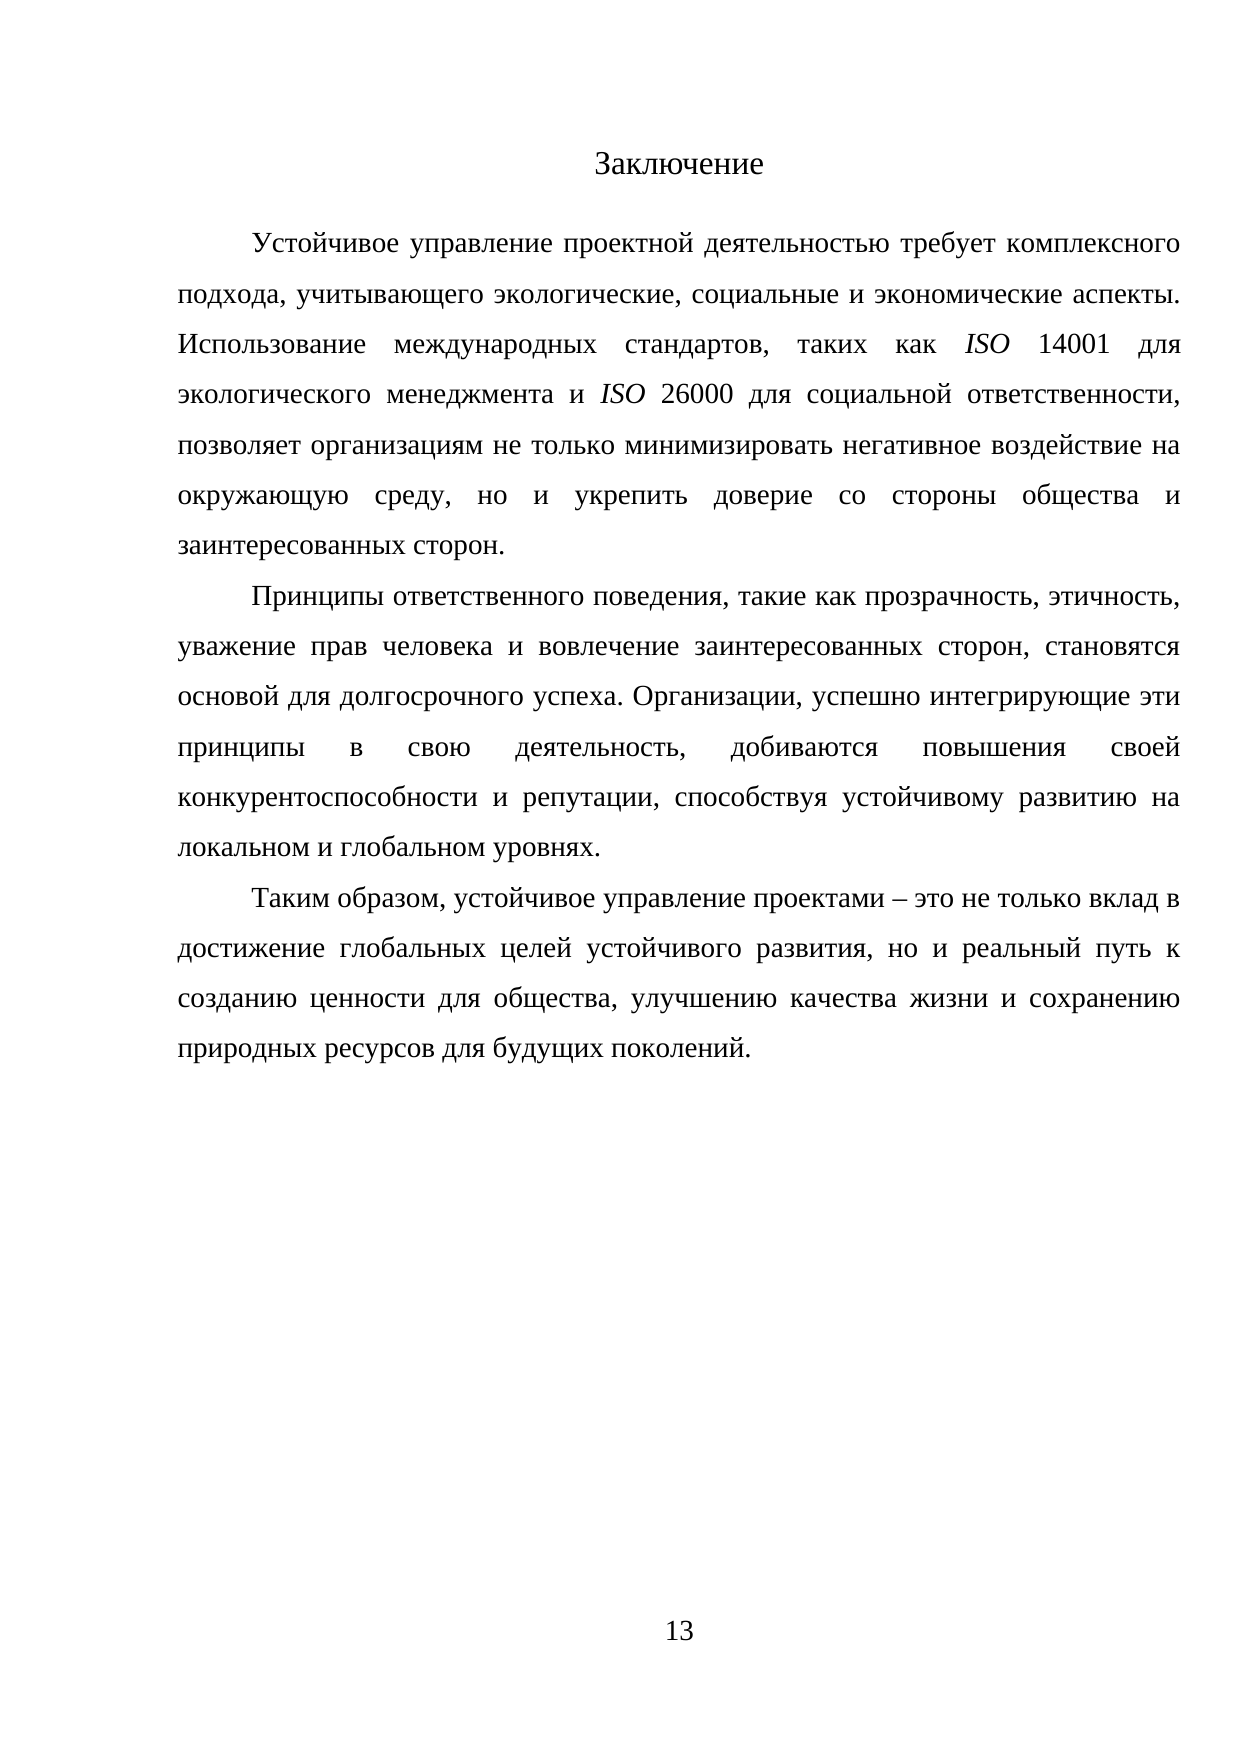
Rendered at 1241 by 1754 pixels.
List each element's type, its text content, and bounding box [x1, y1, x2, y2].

text Устойчивое управление проектной деятельностью требует комплексного подхода, учитывающего экологические, социальные и экономические аспекты. Использование международных стандартов, таких как ISO 14001 для экологического менеджмента и ISO 26000 для социальной ответственности, позволяет организациям не только минимизировать негативное воздействие на окружающую среду, но и укрепить доверие со стороны общества и заинтересованных сторон. [177, 226, 1181, 561]
subtitle Заключение [177, 143, 1181, 181]
text Таким образом, устойчивое управление проектами – это не только вклад в достижение глобальных целей устойчивого развития, но и реальный путь к созданию ценности для общества, улучшению качества жизни и сохранению природных ресурсов для будущих поколений. [177, 880, 1181, 1064]
text Принципы ответственного поведения, такие как прозрачность, этичность, уважение прав человека и вовлечение заинтересованных сторон, становятся основой для долгосрочного успеха. Организации, успешно интегрирующие эти принципы в свою деятельность, добиваются повышения своей конкурентоспособности и репутации, способствуя устойчивому развитию на локальном и глобальном уровнях. [177, 578, 1181, 863]
